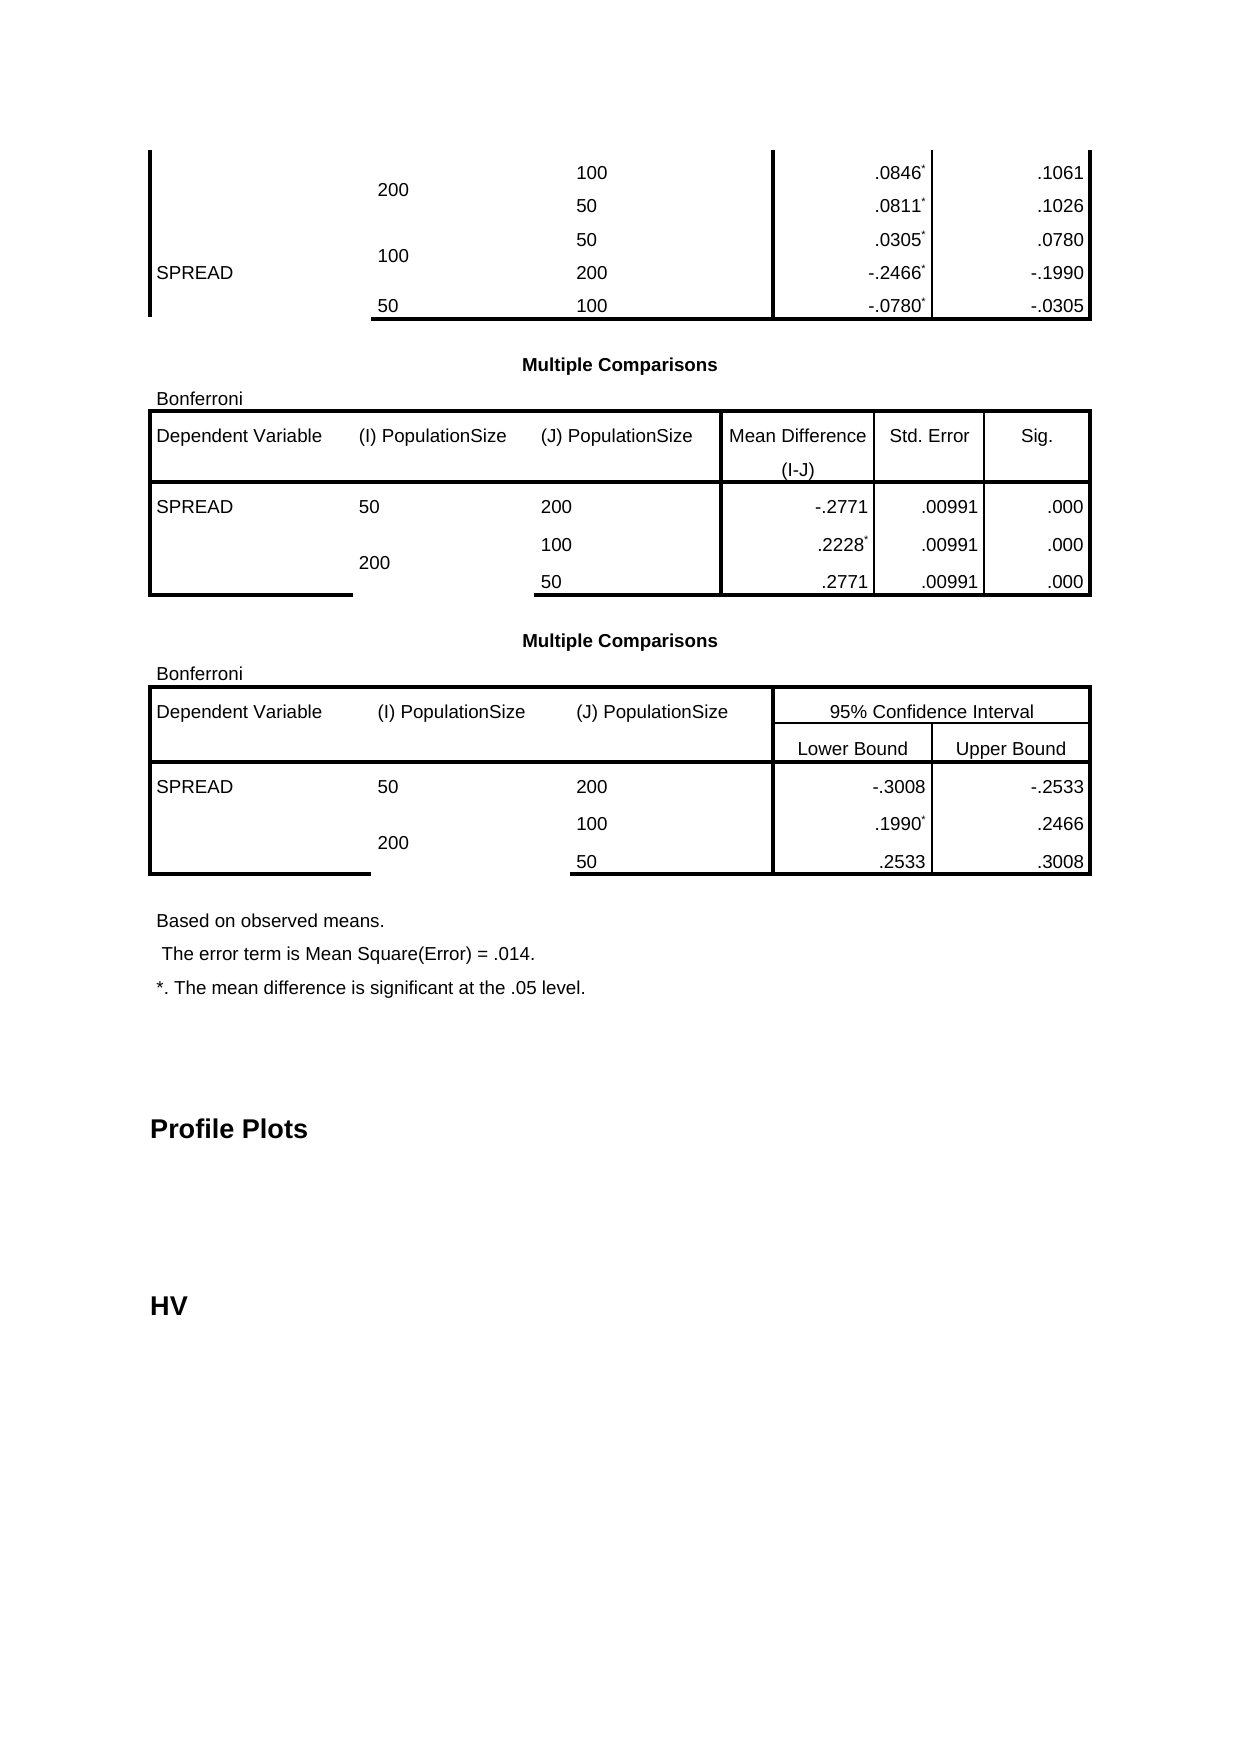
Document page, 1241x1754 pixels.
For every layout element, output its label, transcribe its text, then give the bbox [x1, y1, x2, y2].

table_header Multiple Comparisons [150, 618, 1090, 651]
table_cell 200 [371, 150, 570, 217]
table_cell Upper Bound [933, 724, 1088, 760]
table_cell .0305* [775, 217, 931, 250]
table_cell -.2771 [723, 484, 873, 517]
table_cell .0811* [775, 183, 931, 217]
table_cell .3008 [933, 835, 1088, 872]
table_cell -.2466* [775, 250, 931, 283]
text HV [150, 1290, 1090, 1321]
table_cell .1061 [933, 150, 1088, 183]
table_cell Std. Error [875, 413, 983, 480]
table_cell .0780 [933, 217, 1088, 250]
table_cell Sig. [985, 413, 1088, 480]
table_cell .00991 [875, 484, 983, 517]
table_cell -.2533 [933, 764, 1088, 797]
table_cell .2533 [775, 835, 931, 872]
table_cell 50 [570, 217, 771, 250]
table_cell 50 [353, 484, 534, 517]
table_cell 50 [534, 555, 719, 592]
table_cell SPREAD [152, 217, 371, 317]
table_cell .00991 [875, 518, 983, 555]
table_cell .1990* [775, 797, 931, 835]
table_cell 100 [570, 150, 771, 183]
table_cell 100 [534, 518, 719, 555]
table_cell .000 [985, 555, 1088, 592]
table_cell 200 [570, 250, 771, 283]
table_cell Bonferroni [150, 376, 1089, 409]
table_cell (J) PopulationSize [534, 413, 719, 480]
table_cell Dependent Variable [152, 413, 352, 480]
text Profile Plots [150, 1113, 1090, 1144]
table_cell SPREAD [152, 484, 352, 592]
table_cell .2466 [933, 797, 1088, 835]
table_cell Mean Difference (I-J) [723, 413, 873, 480]
table_cell -.1990 [933, 250, 1088, 283]
table_cell 50 [570, 183, 771, 217]
table_cell Dependent Variable [152, 689, 371, 760]
table_cell .1026 [933, 183, 1088, 217]
table_cell .000 [985, 518, 1088, 555]
table_cell (I) PopulationSize [371, 689, 570, 760]
table_cell SPREAD [152, 764, 371, 872]
table_header Based on observed means. The error term is Mean Square(Error) = .014. [150, 898, 1090, 965]
table_cell 100 [570, 797, 771, 835]
table_cell 100 [570, 283, 771, 317]
table_cell 200 [534, 484, 719, 517]
table_cell .2771 [723, 555, 873, 592]
table_cell .00991 [875, 555, 983, 592]
table_cell (I) PopulationSize [353, 413, 534, 480]
table_cell (J) PopulationSize [570, 689, 771, 760]
table_cell .2228* [723, 518, 873, 555]
table_cell -.0780* [775, 283, 931, 317]
table_cell 50 [570, 835, 771, 872]
table_cell 50 [371, 283, 570, 317]
table_cell -.3008 [775, 764, 931, 797]
table_header Multiple Comparisons [150, 343, 1089, 376]
table_cell Lower Bound [775, 724, 931, 760]
table_cell .000 [985, 484, 1088, 517]
table_cell 50 [371, 764, 570, 797]
table_cell Bonferroni [150, 651, 1090, 685]
table_cell .0846* [775, 150, 931, 183]
table_cell 200 [371, 797, 570, 872]
table_cell -.0305 [933, 283, 1088, 317]
table_cell 200 [570, 764, 771, 797]
table_cell 95% Confidence Interval [775, 689, 1088, 722]
table_cell 200 [353, 518, 534, 592]
table_cell 100 [371, 217, 570, 283]
table_cell *. The mean difference is significant at the .05 level. [150, 965, 1090, 998]
